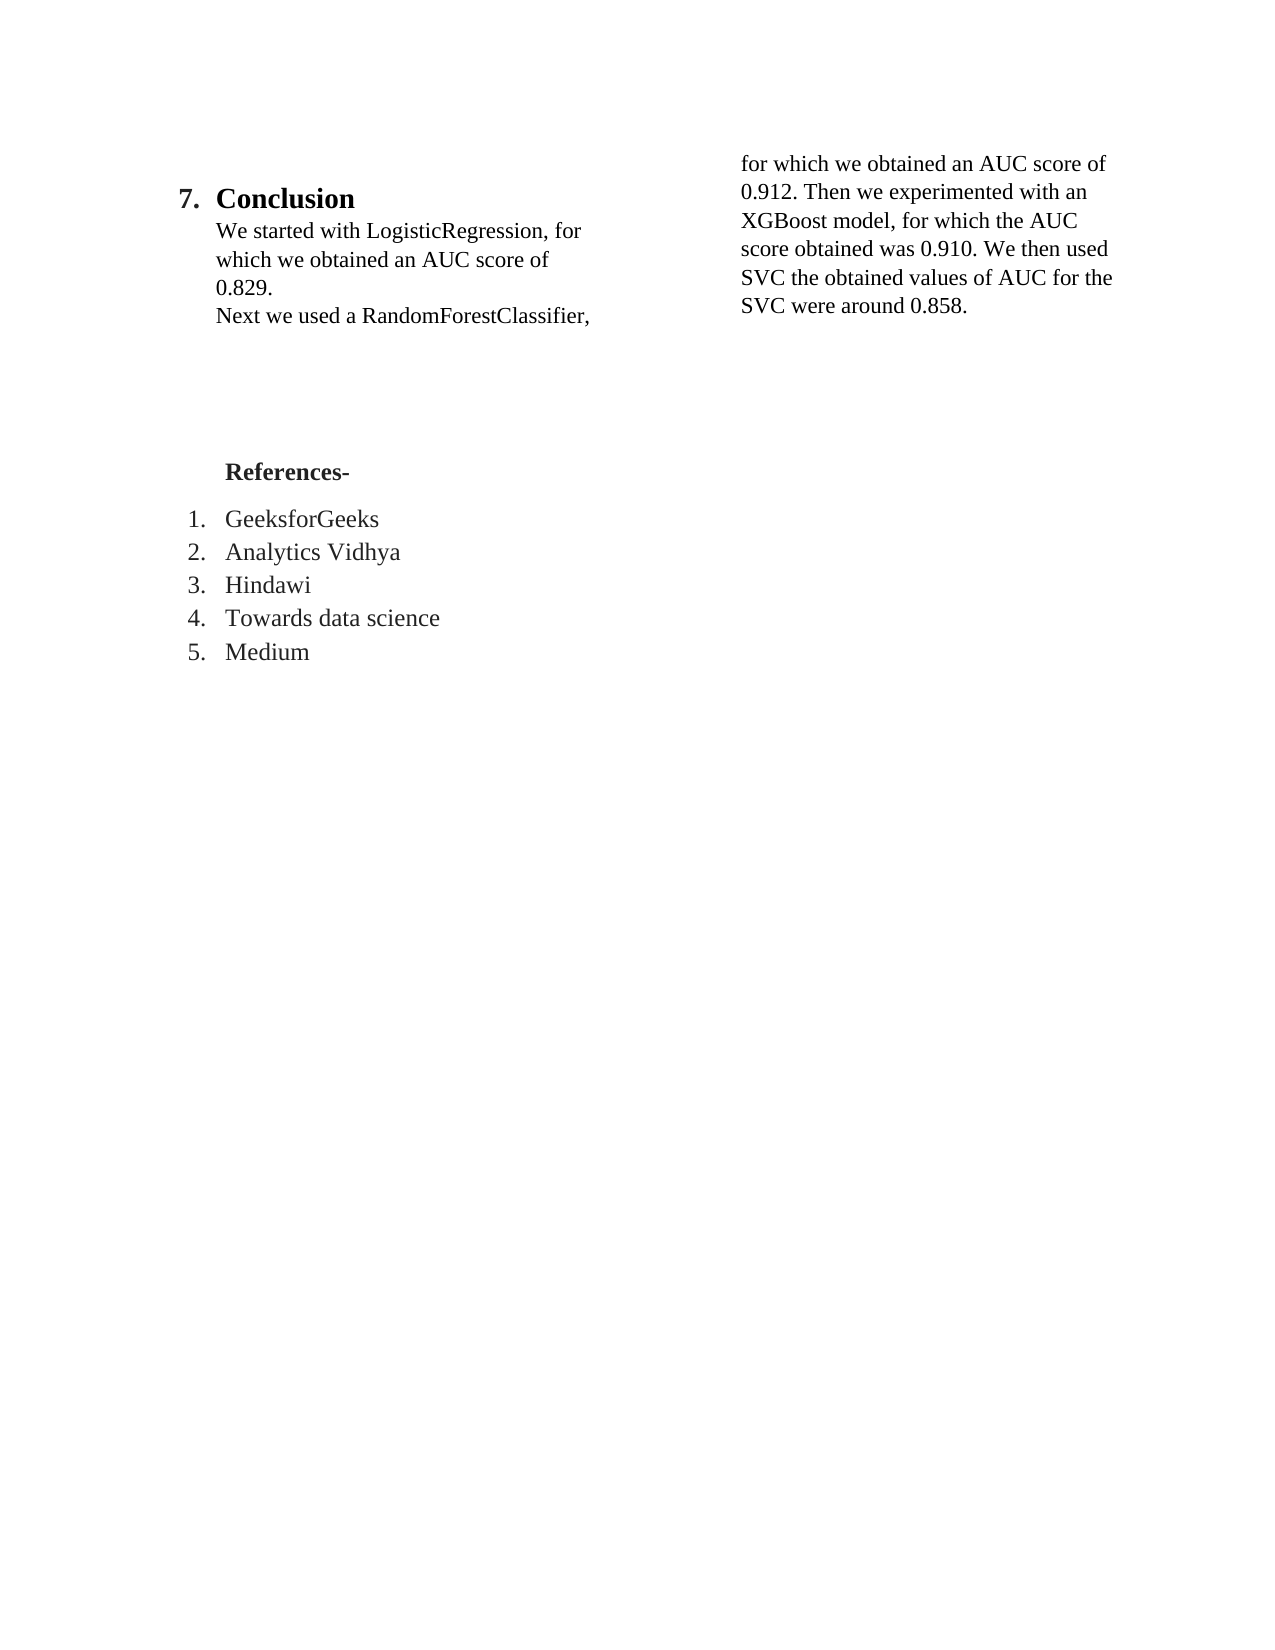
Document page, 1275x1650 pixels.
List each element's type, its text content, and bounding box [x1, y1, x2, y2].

list Analytics Vidhya [187, 537, 1125, 566]
list We started with LogisticRegression, for which we obtained an AUC score of 0.829. Next we used a RandomForestClassifier, for which we obtained an AUC score of 0.912. Then we experimented with an XGBoost model, for which the AUC score obtained was 0.910. We then used SVC the obtained values of AUC for the SVC were around 0.858. [216, 217, 600, 329]
list GeeksforGeeks [187, 504, 1125, 533]
list We started with LogisticRegression, for which we obtained an AUC score of 0.829. Next we used a RandomForestClassifier, for which we obtained an AUC score of 0.912. Then we experimented with an XGBoost model, for which the AUC score obtained was 0.910. We then used SVC the obtained values of AUC for the SVC were around 0.858. [741, 150, 1125, 318]
list Conclusion [178, 181, 600, 214]
list Towards data science [187, 603, 1125, 632]
list Hindawi [187, 571, 1125, 599]
text References- [150, 457, 1125, 486]
list Medium [187, 637, 1125, 665]
